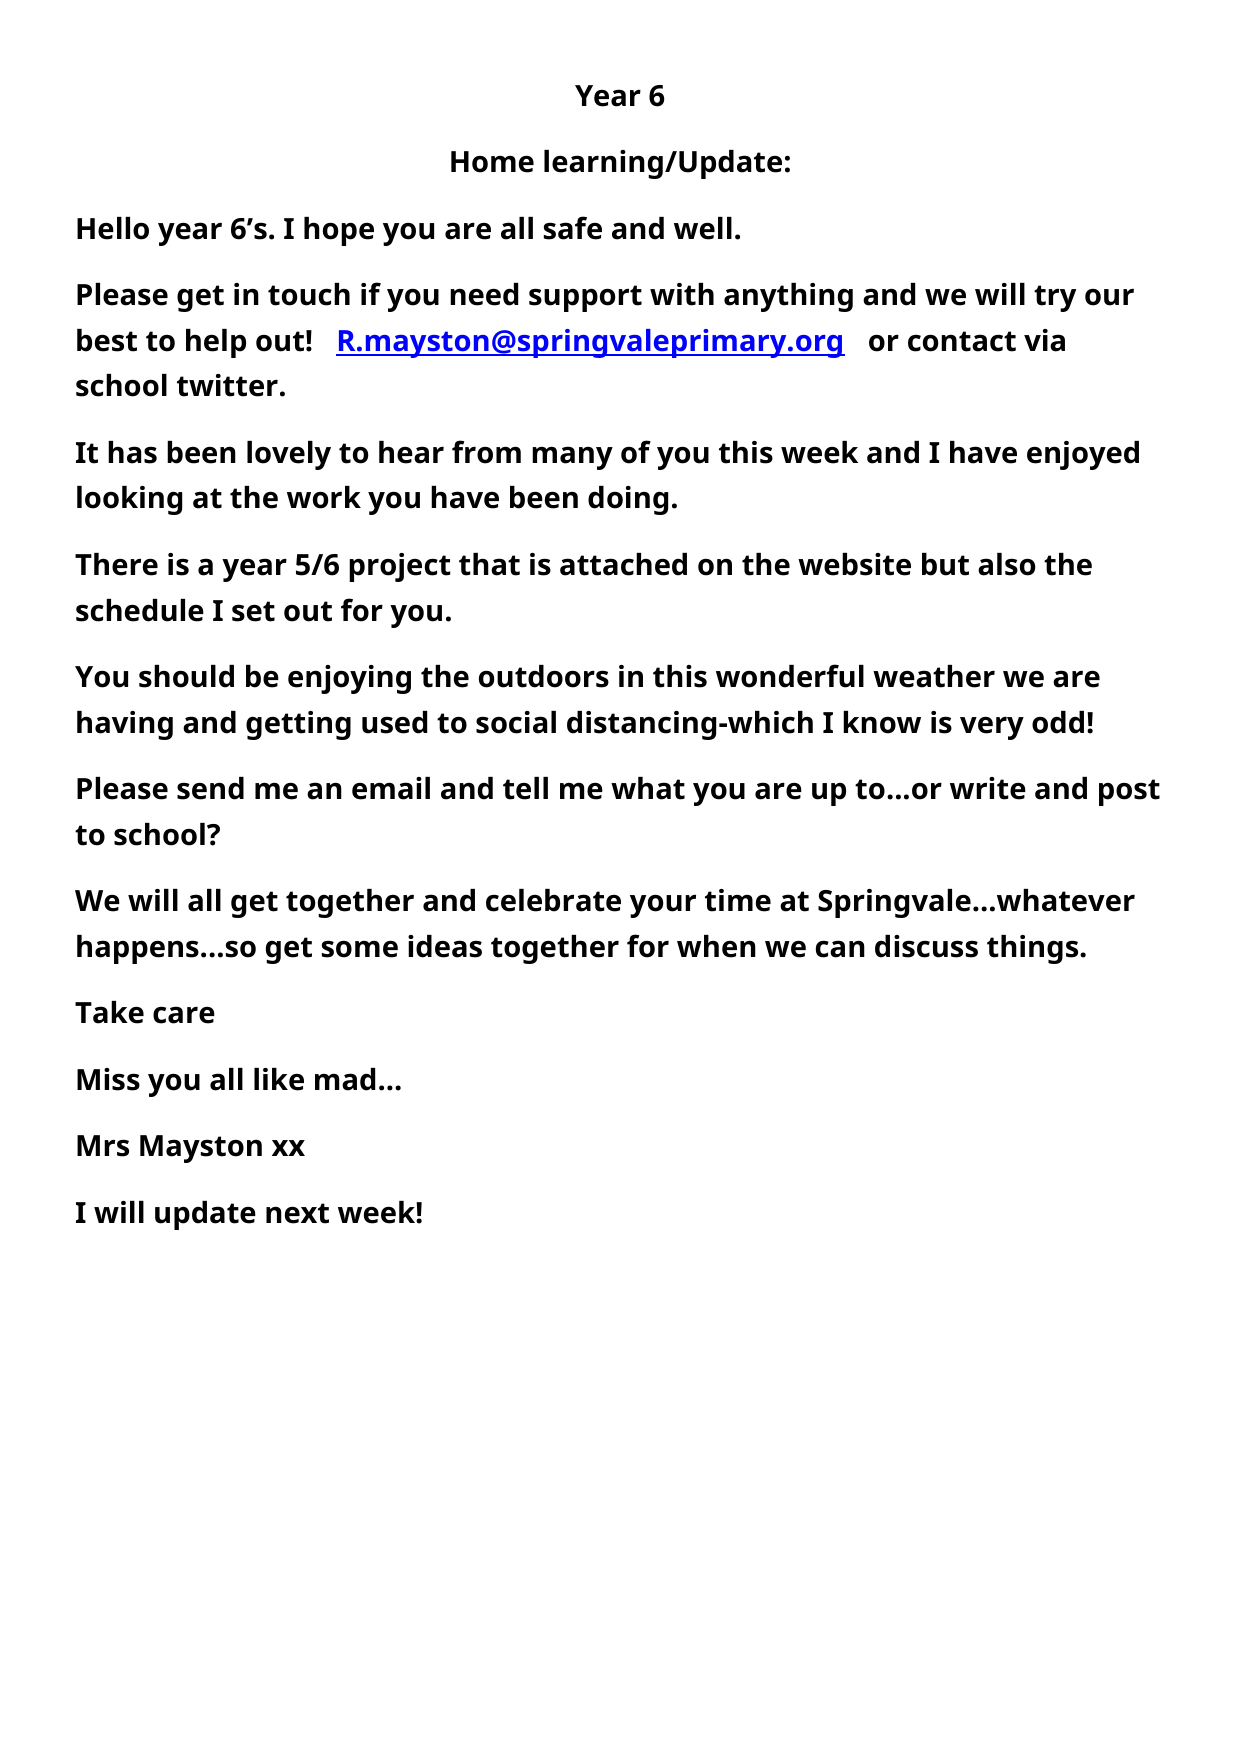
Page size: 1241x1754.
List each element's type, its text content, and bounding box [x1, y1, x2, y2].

text Take care [75, 992, 1165, 1032]
text We will all get together and celebrate your time at Springvale...whatever happens...so get some ideas together for when we can discuss things. [75, 880, 1165, 966]
text Year 6 [75, 75, 1165, 115]
text Home learning/Update: [75, 141, 1165, 181]
text There is a year 5/6 project that is attached on the website but also the schedule I set out for you. [75, 544, 1165, 629]
text Hello year 6’s. I hope you are all safe and well. [75, 208, 1165, 248]
text You should be enjoying the outdoors in this wonderful weather we are having and getting used to social distancing-which I know is very odd! [75, 656, 1165, 742]
text Please send me an email and tell me what you are up to...or write and post to school? [75, 768, 1165, 854]
text It has been lovely to hear from many of you this week and I have enjoyed looking at the work you have been doing. [75, 432, 1165, 517]
text Miss you all like mad... [75, 1059, 1165, 1099]
text Please get in touch if you need support with anything and we will try our best to help out! R.mayston@springvaleprimary.org or contact via school twitter. [75, 274, 1165, 405]
text Mrs Mayston xx [75, 1125, 1165, 1165]
text I will update next week! [75, 1192, 1165, 1232]
